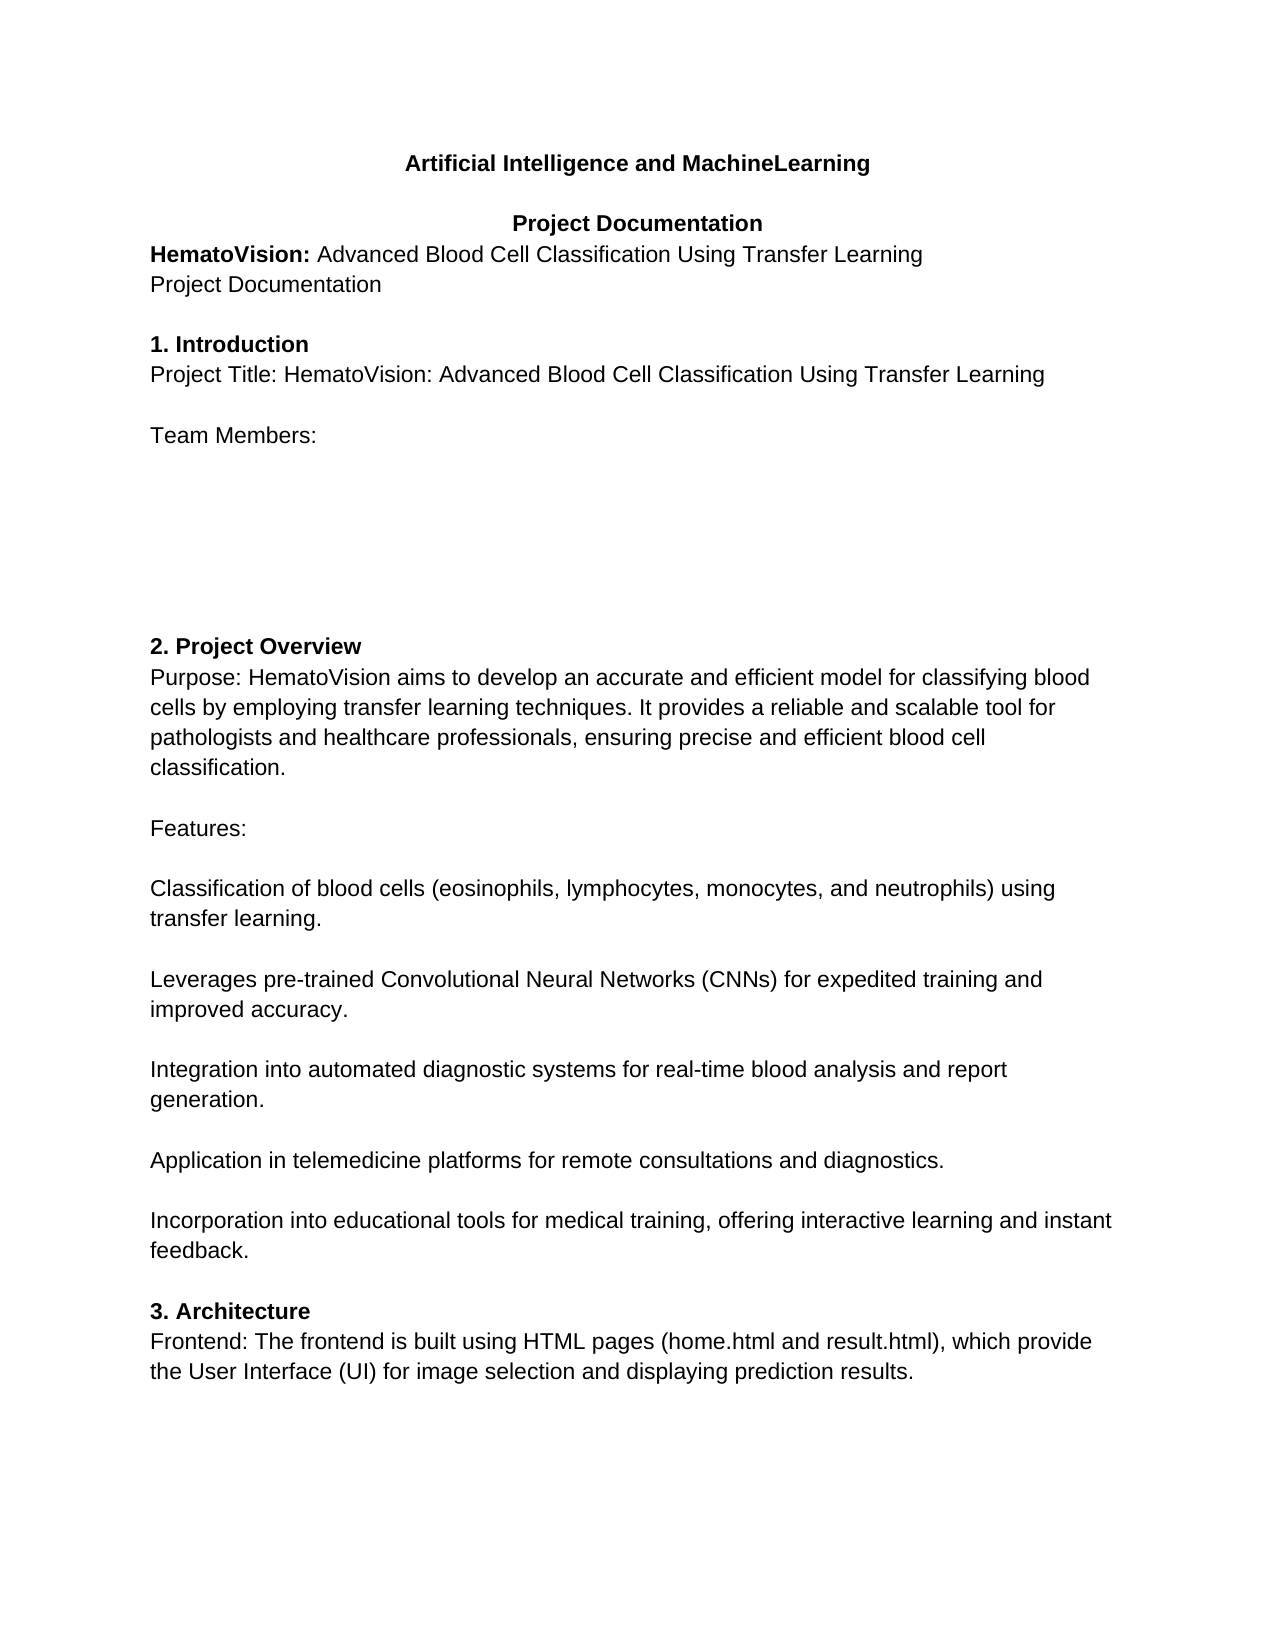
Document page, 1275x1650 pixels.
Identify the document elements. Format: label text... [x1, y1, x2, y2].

text 1. Introduction [150, 331, 1125, 358]
text 3. Architecture [150, 1298, 1125, 1324]
text Artificial Intelligence and MachineLearning [150, 150, 1125, 176]
text Integration into automated diagnostic systems for real-time blood analysis and report generation. [150, 1056, 1125, 1113]
text HematoVision: Advanced Blood Cell Classification Using Transfer Learning [150, 241, 1125, 267]
text Purpose: HematoVision aims to develop an accurate and efficient model for classifying blood cells by employing transfer learning techniques. It provides a reliable and scalable tool for pathologists and healthcare professionals, ensuring precise and efficient blood cell classification. [150, 663, 1125, 781]
text Project Documentation [150, 210, 1125, 237]
text Team Members: [150, 422, 1125, 448]
text Frontend: The frontend is built using HTML pages (home.html and result.html), which provide the User Interface (UI) for image selection and displaying prediction results. [150, 1328, 1125, 1385]
text 2. Project Overview [150, 633, 1125, 660]
text Leverages pre-trained Convolutional Neural Networks (CNNs) for expedited training and improved accuracy. [150, 966, 1125, 1022]
text Project Documentation [150, 271, 1125, 297]
text Incorporation into educational tools for medical training, offering interactive learning and instant feedback. [150, 1207, 1125, 1264]
text Project Title: HematoVision: Advanced Blood Cell Classification Using Transfer Learning [150, 361, 1125, 388]
text Features: [150, 814, 1125, 841]
text Application in telemedicine platforms for remote consultations and diagnostics. [150, 1147, 1125, 1173]
text Classification of blood cells (eosinophils, lymphocytes, monocytes, and neutrophils) using transfer learning. [150, 875, 1125, 932]
